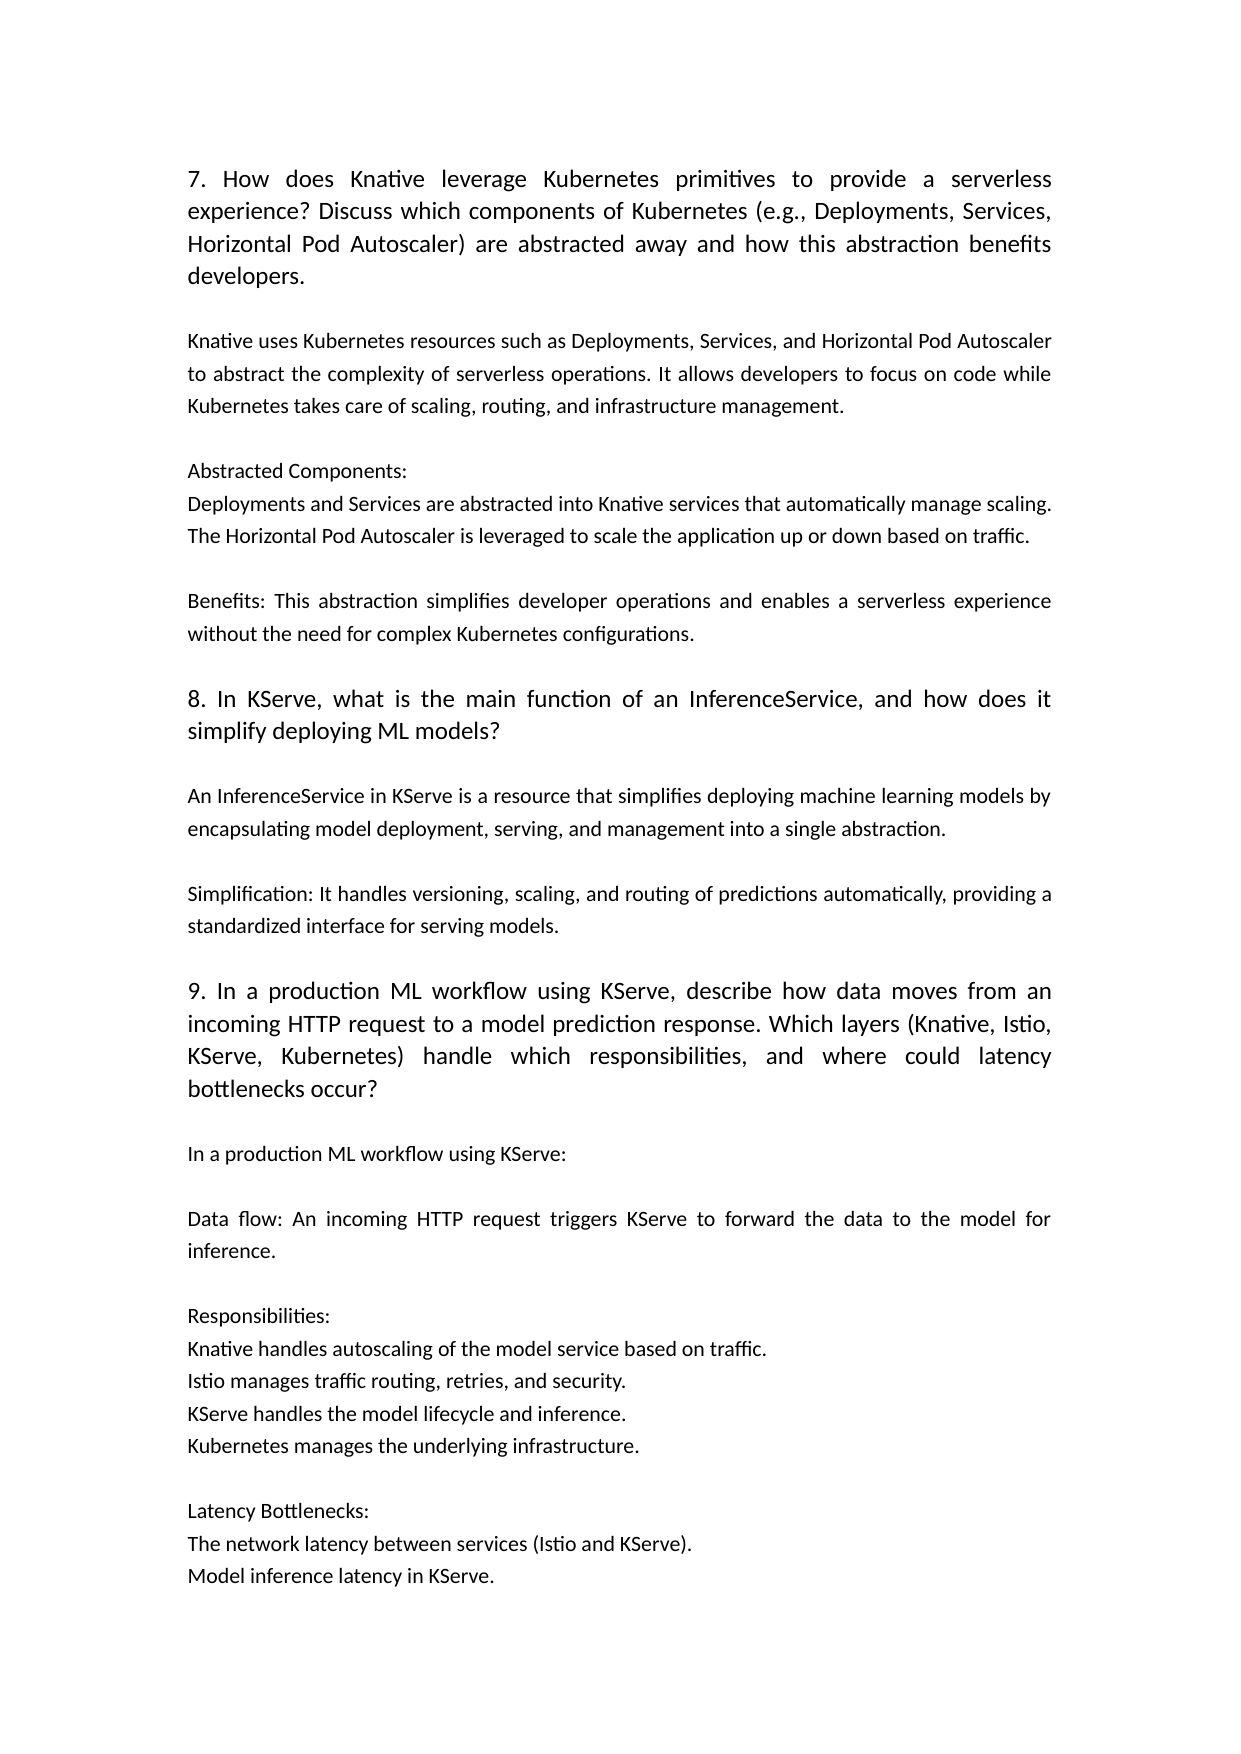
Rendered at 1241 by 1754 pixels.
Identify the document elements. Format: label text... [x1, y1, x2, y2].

text The Horizontal Pod Autoscaler is leveraged to scale the application up or down based on traffic. [187, 519, 1053, 552]
text Responsibilities: [187, 1299, 1053, 1332]
text Data flow: An incoming HTTP request triggers KServe to forward the data to the model for inference. [187, 1202, 1053, 1267]
text KServe handles the model lifecycle and inference. [187, 1397, 1053, 1429]
text Knative uses Kubernetes resources such as Deployments, Services, and Horizontal Pod Autoscaler to abstract the complexity of serverless operations. It allows developers to focus on code while Kubernetes takes care of scaling, routing, and infrastructure management. [187, 324, 1053, 422]
text Latency Bottlenecks: [187, 1494, 1053, 1527]
text Benefits: This abstraction simplifies developer operations and enables a serverless experience without the need for complex Kubernetes configurations. [187, 584, 1053, 649]
text 8. In KServe, what is the main function of an InferenceService, and how does it simplify deploying ML models? [187, 682, 1053, 747]
text Simplification: It handles versioning, scaling, and routing of predictions automatically, providing a standardized interface for serving models. [187, 877, 1053, 942]
text Knative handles autoscaling of the model service based on traffic. [187, 1332, 1053, 1364]
text In a production ML workflow using KServe: [187, 1137, 1053, 1169]
text Istio manages traffic routing, retries, and security. [187, 1364, 1053, 1397]
text 9. In a production ML workflow using KServe, describe how data moves from an incoming HTTP request to a model prediction response. Which layers (Knative, Istio, KServe, Kubernetes) handle which responsibilities, and where could latency bottlenecks occur? [187, 974, 1053, 1104]
text Abstracted Components: [187, 454, 1053, 487]
text Model inference latency in KServe. [187, 1559, 1053, 1592]
text Kubernetes manages the underlying infrastructure. [187, 1429, 1053, 1462]
text An InferenceService in KServe is a resource that simplifies deploying machine learning models by encapsulating model deployment, serving, and management into a single abstraction. [187, 779, 1053, 844]
text 7. How does Knative leverage Kubernetes primitives to provide a serverless experience? Discuss which components of Kubernetes (e.g., Deployments, Services, Horizontal Pod Autoscaler) are abstracted away and how this abstraction benefits developers. [187, 162, 1053, 292]
text The network latency between services (Istio and KServe). [187, 1527, 1053, 1559]
text Deployments and Services are abstracted into Knative services that automatically manage scaling. [187, 487, 1053, 519]
